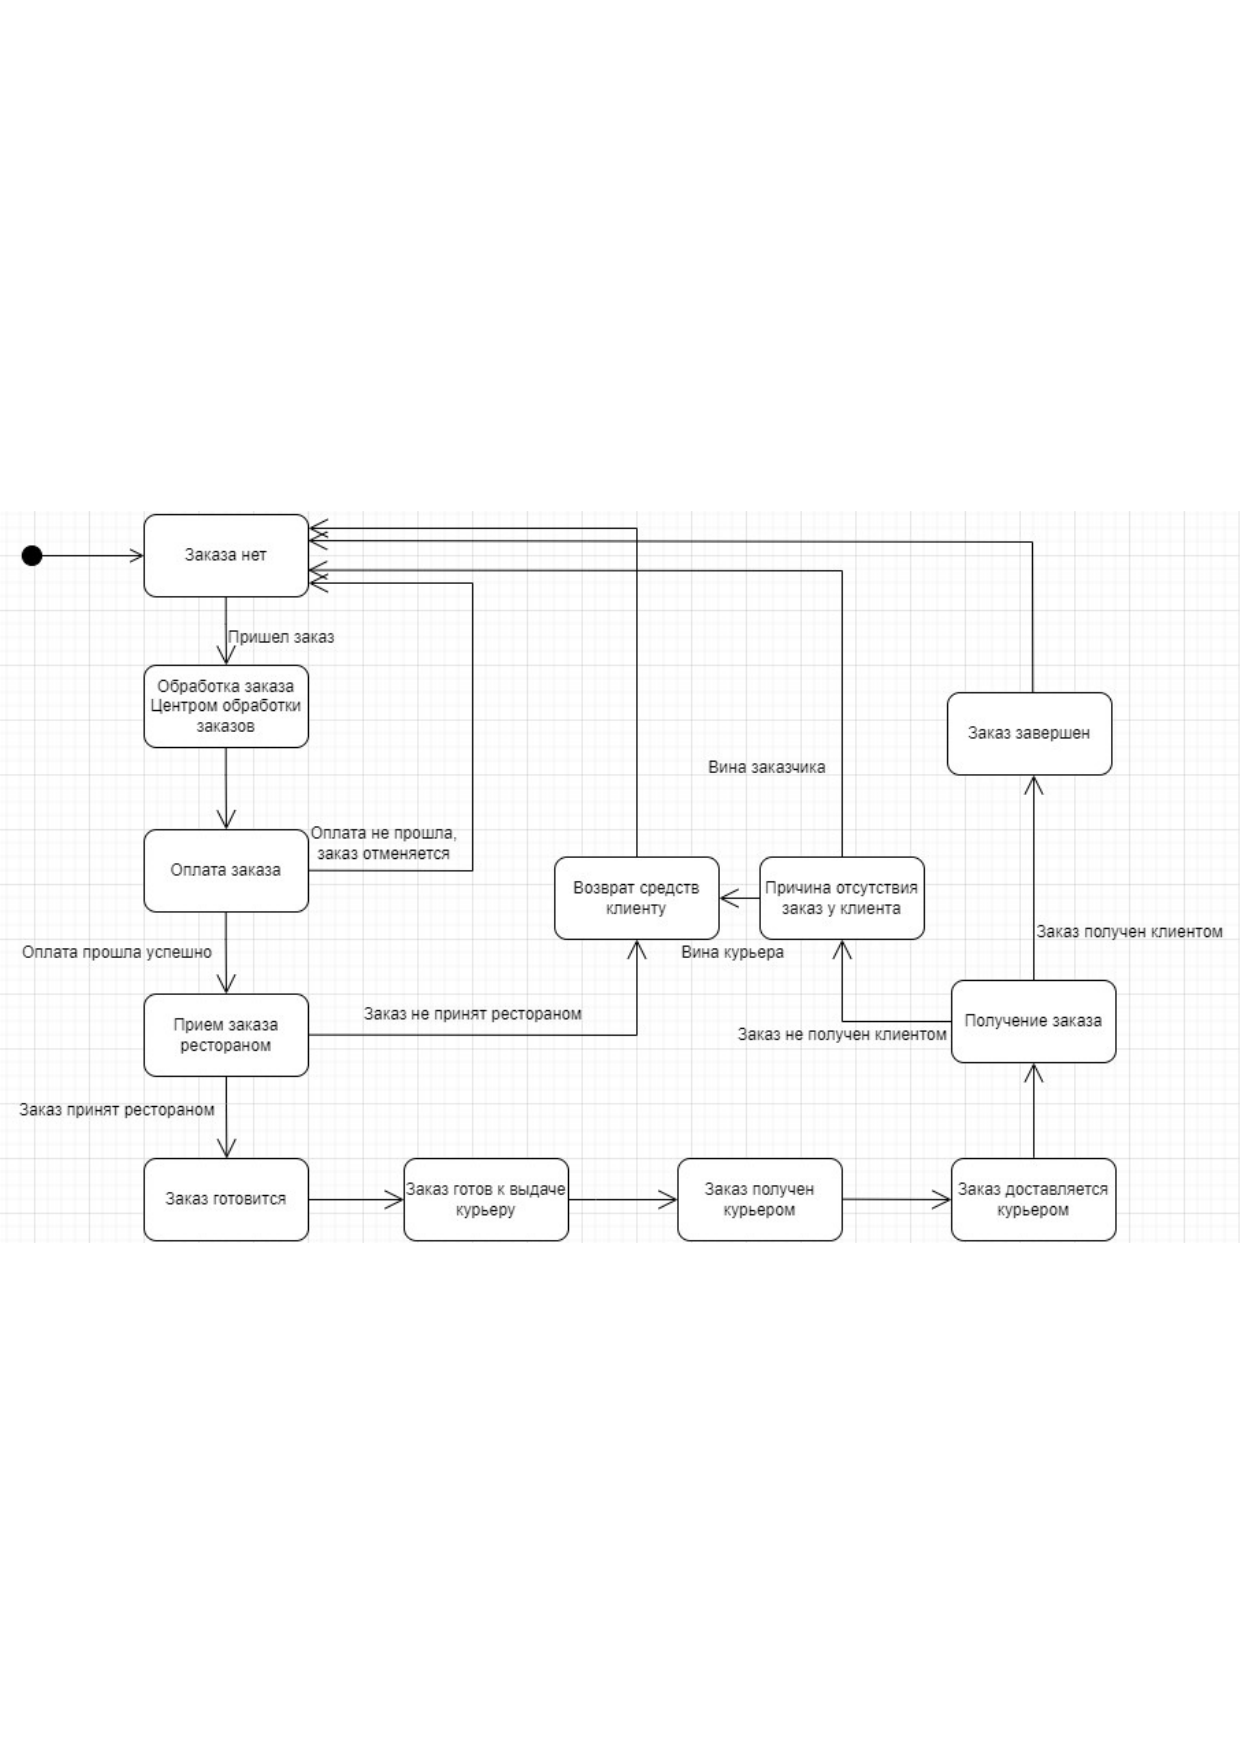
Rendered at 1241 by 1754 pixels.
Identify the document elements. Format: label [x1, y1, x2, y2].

picture [0, 511, 1240, 1243]
